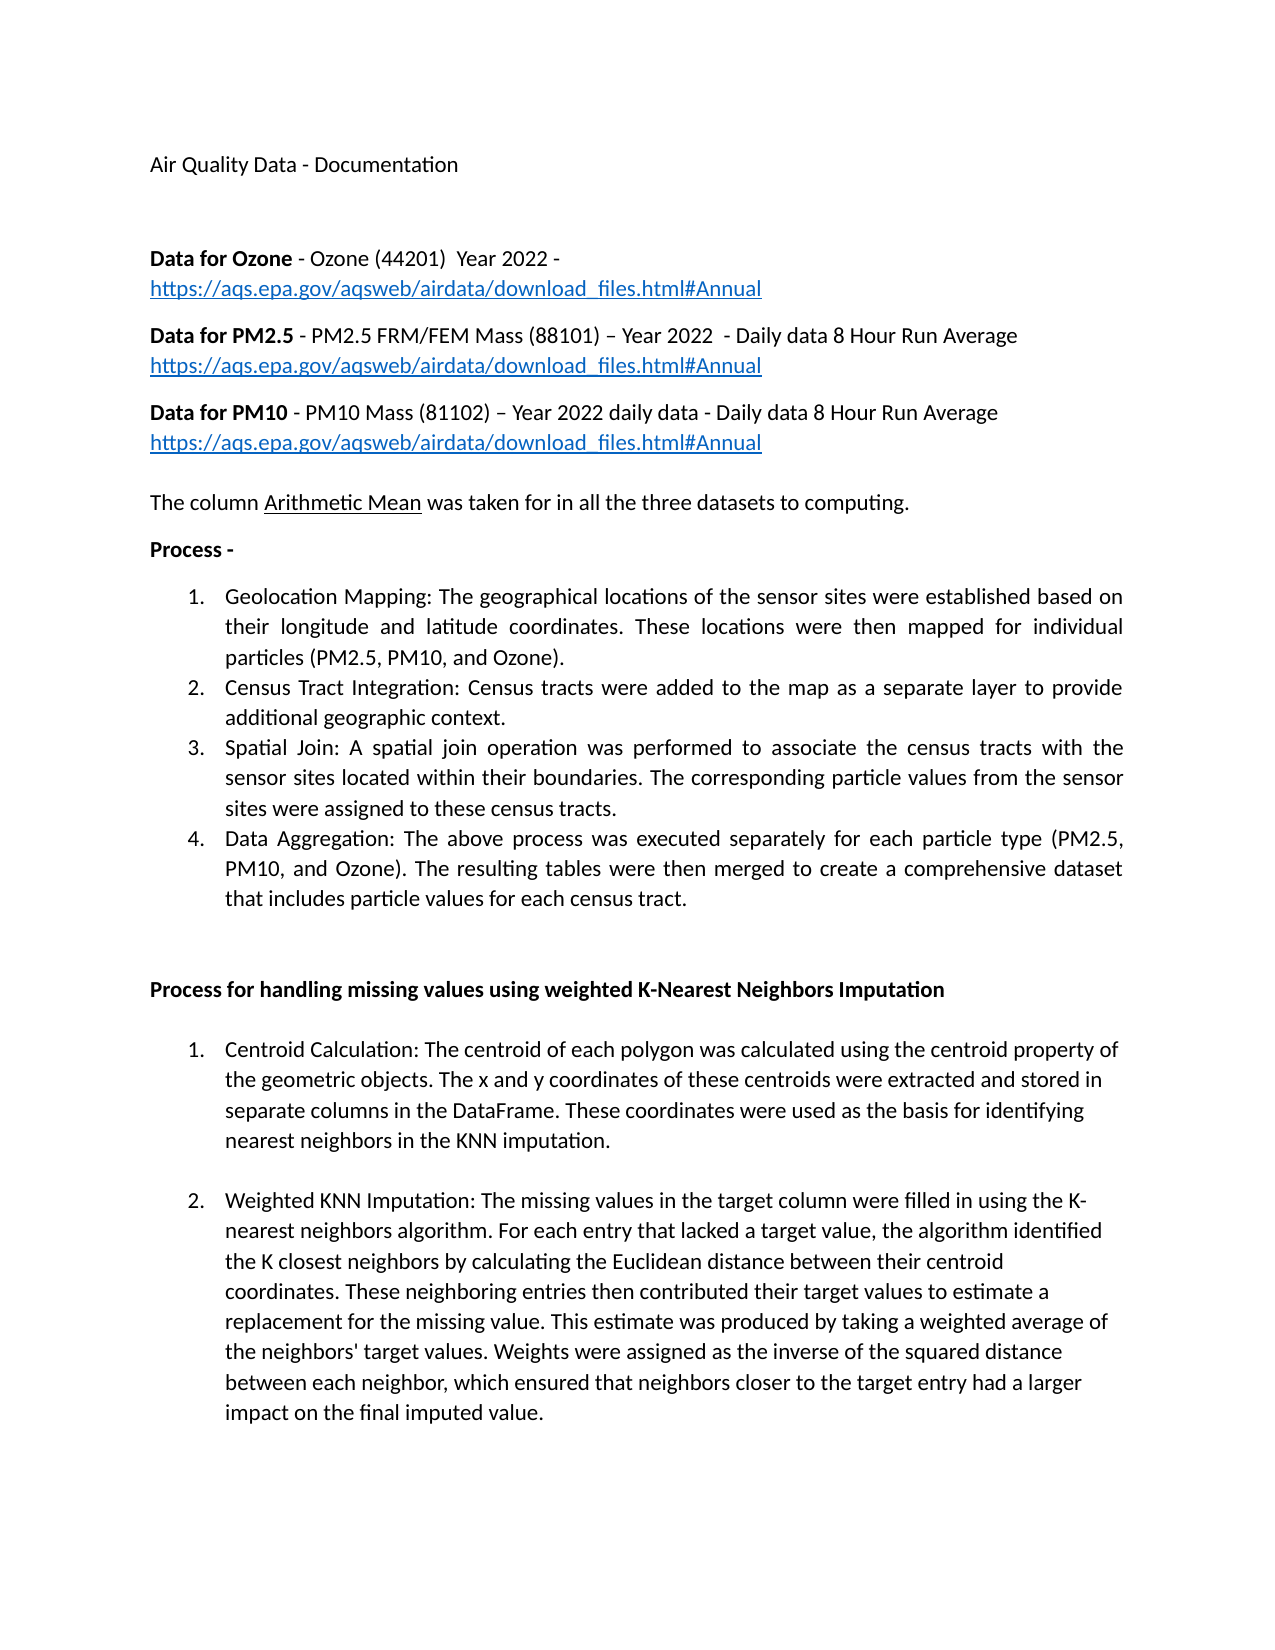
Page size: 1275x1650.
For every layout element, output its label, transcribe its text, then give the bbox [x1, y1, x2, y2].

list Census Tract Integration: Census tracts were added to the map as a separate layer to provide additional geographic context. [187, 673, 1125, 731]
list Weighted KNN Imputation: The missing values in the target column were filled in using the K-nearest neighbors algorithm. For each entry that lacked a target value, the algorithm identified the K closest neighbors by calculating the Euclidean distance between their centroid coordinates. These neighboring entries then contributed their target values to estimate a replacement for the missing value. This estimate was produced by taking a weighted average of the neighbors' target values. Weights were assigned as the inverse of the squared distance between each neighbor, which ensured that neighbors closer to the target entry had a larger impact on the final imputed value. [187, 1186, 1125, 1426]
text Air Quality Data - Documentation [150, 150, 1125, 178]
text Data for Ozone - Ozone (44201) Year 2022 - https://aqs.epa.gov/aqsweb/airdata/download_files.html#Annual [150, 244, 1125, 302]
list Spatial Join: A spatial join operation was performed to associate the census tracts with the sensor sites located within their boundaries. The corresponding particle values from the sensor sites were assigned to these census tracts. [187, 733, 1125, 822]
list Geolocation Mapping: The geographical locations of the sensor sites were established based on their longitude and latitude coordinates. These locations were then mapped for individual particles (PM2.5, PM10, and Ozone). [187, 582, 1125, 671]
text Process - [150, 535, 1125, 563]
list Process for handling missing values using weighted K-Nearest Neighbors Imputation [150, 975, 1125, 1003]
text Data for PM2.5 - PM2.5 FRM/FEM Mass (88101) – Year 2022 - Daily data 8 Hour Run Average https://aqs.epa.gov/aqsweb/airdata/download_files.html#Annual [150, 321, 1125, 379]
text Data for PM10 - PM10 Mass (81102) – Year 2022 daily data - Daily data 8 Hour Run Average https://aqs.epa.gov/aqsweb/airdata/download_files.html#Annual The column Arithmetic Mean was taken for in all the three datasets to computing. [150, 398, 1125, 517]
list Centroid Calculation: The centroid of each polygon was calculated using the centroid property of the geometric objects. The x and y coordinates of these centroids were extracted and stored in separate columns in the DataFrame. These coordinates were used as the basis for identifying nearest neighbors in the KNN imputation. [187, 1035, 1125, 1154]
list Data Aggregation: The above process was executed separately for each particle type (PM2.5, PM10, and Ozone). The resulting tables were then merged to create a comprehensive dataset that includes particle values for each census tract. [187, 824, 1125, 912]
